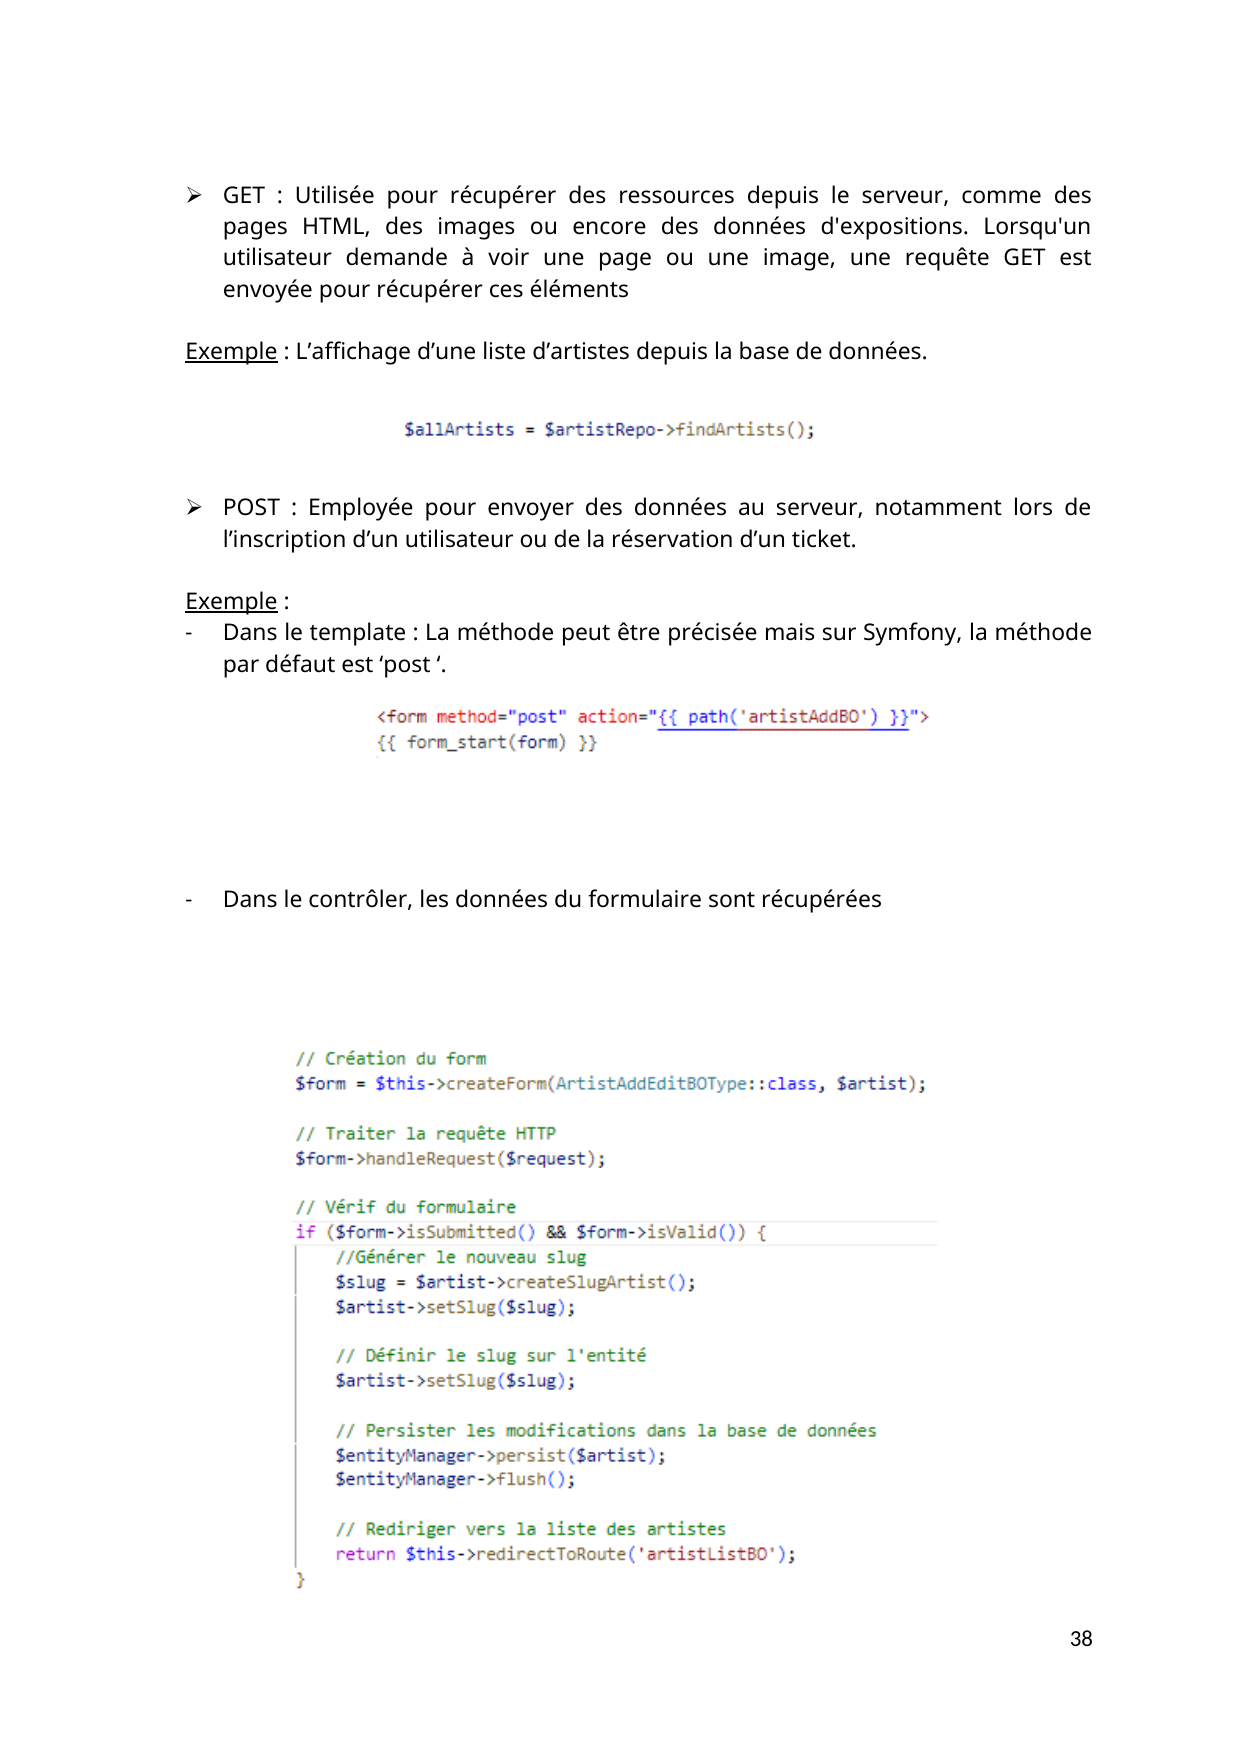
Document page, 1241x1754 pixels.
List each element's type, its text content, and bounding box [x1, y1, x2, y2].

list GET : Utilisée pour récupérer des ressources depuis le serveur, comme des pages HTML, des images ou encore des données d'expositions. Lorsqu'un utilisateur demande à voir une page ou une image, une requête GET est envoyée pour récupérer ces éléments [185, 179, 1093, 304]
text Exemple : [148, 585, 1093, 616]
picture [292, 1043, 938, 1590]
picture [390, 398, 850, 458]
picture [369, 700, 947, 758]
list Dans le template : La méthode peut être précisée mais sur Symfony, la méthode par défaut est ‘post ‘. [185, 616, 1093, 679]
list Dans le contrôler, les données du formulaire sont récupérées [185, 883, 1093, 914]
list POST : Employée pour envoyer des données au serveur, notamment lors de l’inscription d’un utilisateur ou de la réservation d’un ticket. [185, 491, 1093, 554]
text Exemple : L’affichage d’une liste d’artistes depuis la base de données. [148, 335, 1093, 366]
